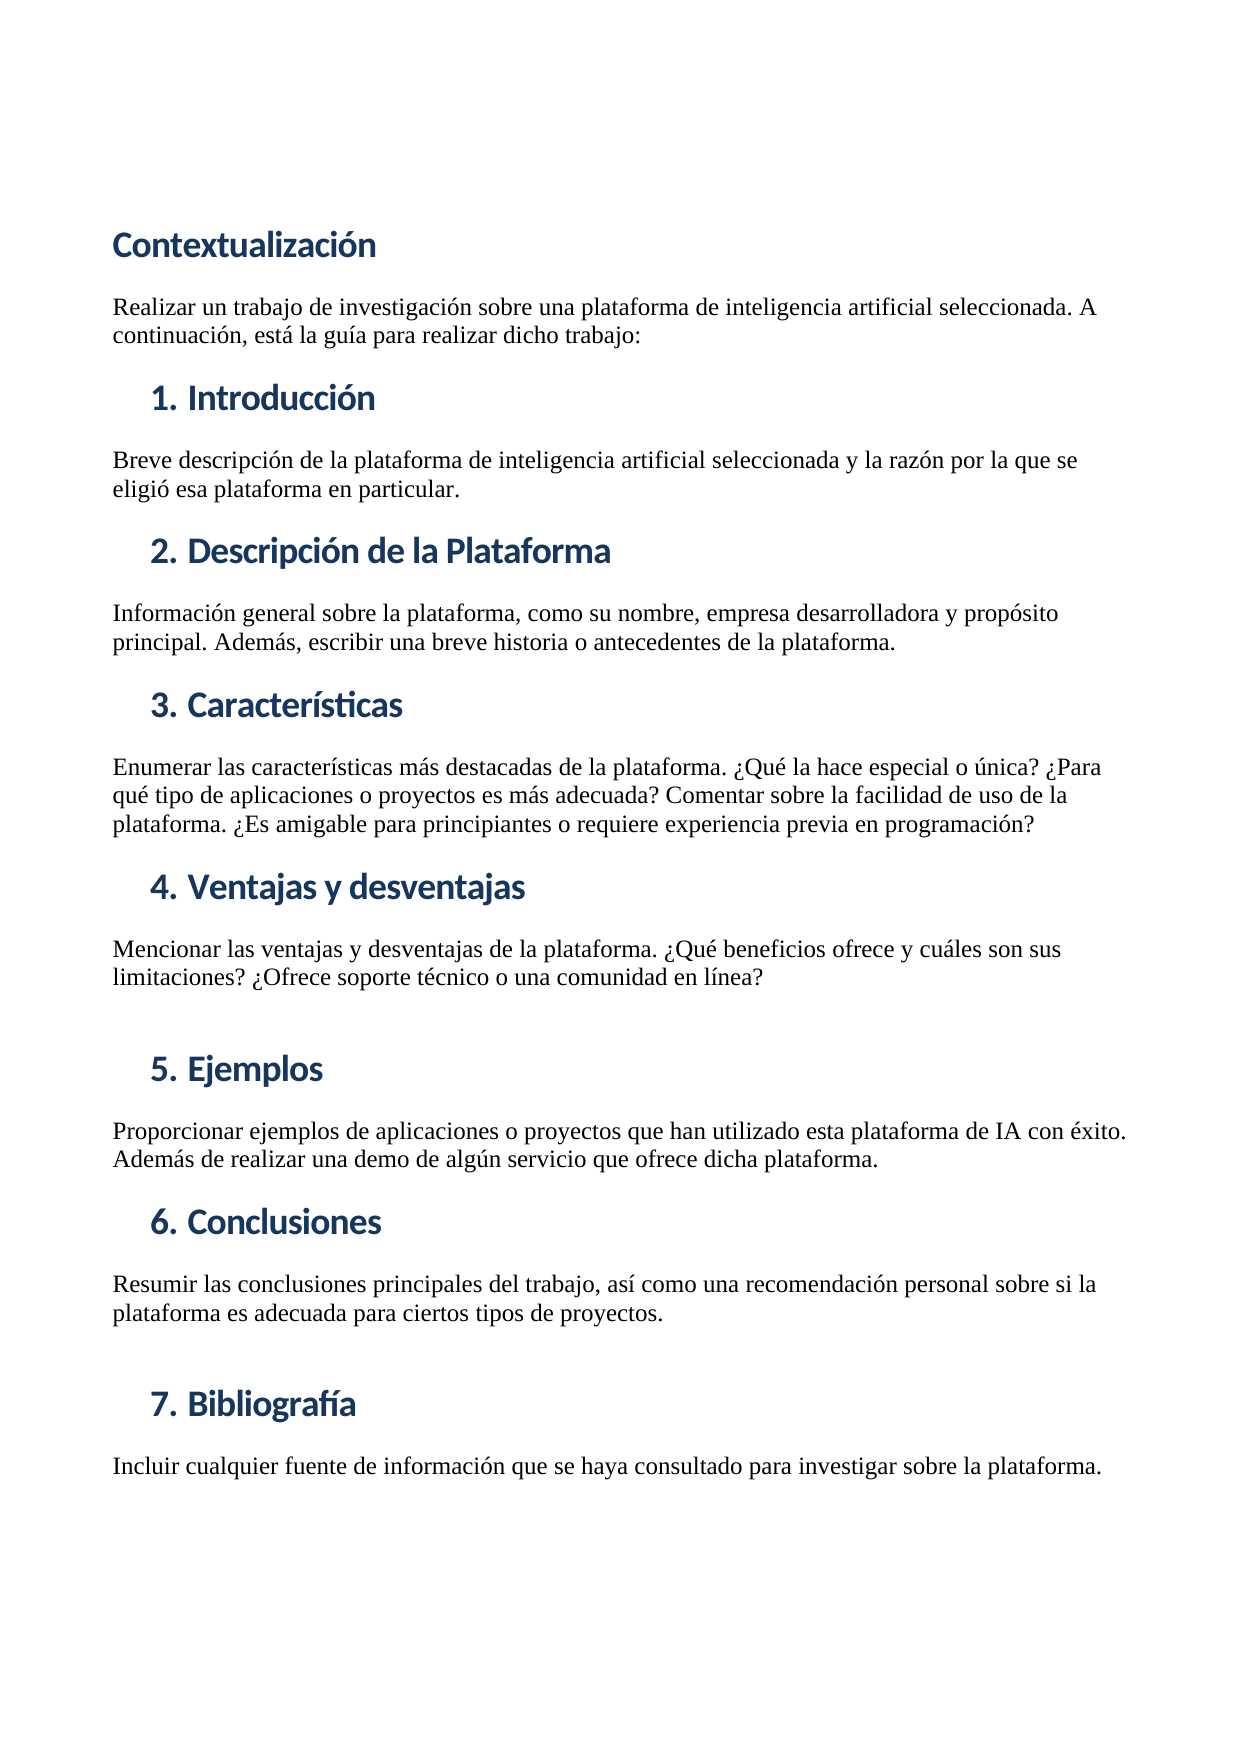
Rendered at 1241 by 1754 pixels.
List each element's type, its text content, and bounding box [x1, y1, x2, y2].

text Enumerar las características más destacadas de la plataforma. ¿Qué la hace especial o única? ¿Para qué tipo de aplicaciones o proyectos es más adecuada? Comentar sobre la facilidad de uso de la plataforma. ¿Es amigable para principiantes o requiere experiencia previa en programación? [112, 752, 1128, 838]
subtitle Ventajas y desventajas [150, 863, 1113, 909]
subtitle Características [150, 681, 1113, 727]
subtitle Introducción [150, 374, 1113, 420]
subtitle Bibliografía [150, 1380, 1113, 1426]
text Proporcionar ejemplos de aplicaciones o proyectos que han utilizado esta plataforma de IA con éxito. Además de realizar una demo de algún servicio que ofrece dicha plataforma. [112, 1116, 1128, 1173]
text Breve descripción de la plataforma de inteligencia artificial seleccionada y la razón por la que se eligió esa plataforma en particular. [112, 445, 1128, 502]
text Resumir las conclusiones principales del trabajo, así como una recomendación personal sobre si la plataforma es adecuada para ciertos tipos de proyectos. [112, 1269, 1128, 1327]
subtitle Conclusiones [150, 1198, 1113, 1244]
text Mencionar las ventajas y desventajas de la plataforma. ¿Qué beneficios ofrece y cuáles son sus limitaciones? ¿Ofrece soporte técnico o una comunidad en línea? [112, 934, 1128, 991]
subtitle Ejemplos [150, 1045, 1113, 1091]
subtitle Descripción de la Plataforma [150, 527, 1113, 573]
text Incluir cualquier fuente de información que se haya consultado para investigar sobre la plataforma. [112, 1451, 1128, 1480]
text Realizar un trabajo de investigación sobre una plataforma de inteligencia artificial seleccionada. A continuación, está la guía para realizar dicho trabajo: [112, 292, 1128, 349]
subtitle Contextualización [112, 221, 1113, 267]
text Información general sobre la plataforma, como su nombre, empresa desarrolladora y propósito principal. Además, escribir una breve historia o antecedentes de la plataforma. [112, 598, 1128, 656]
